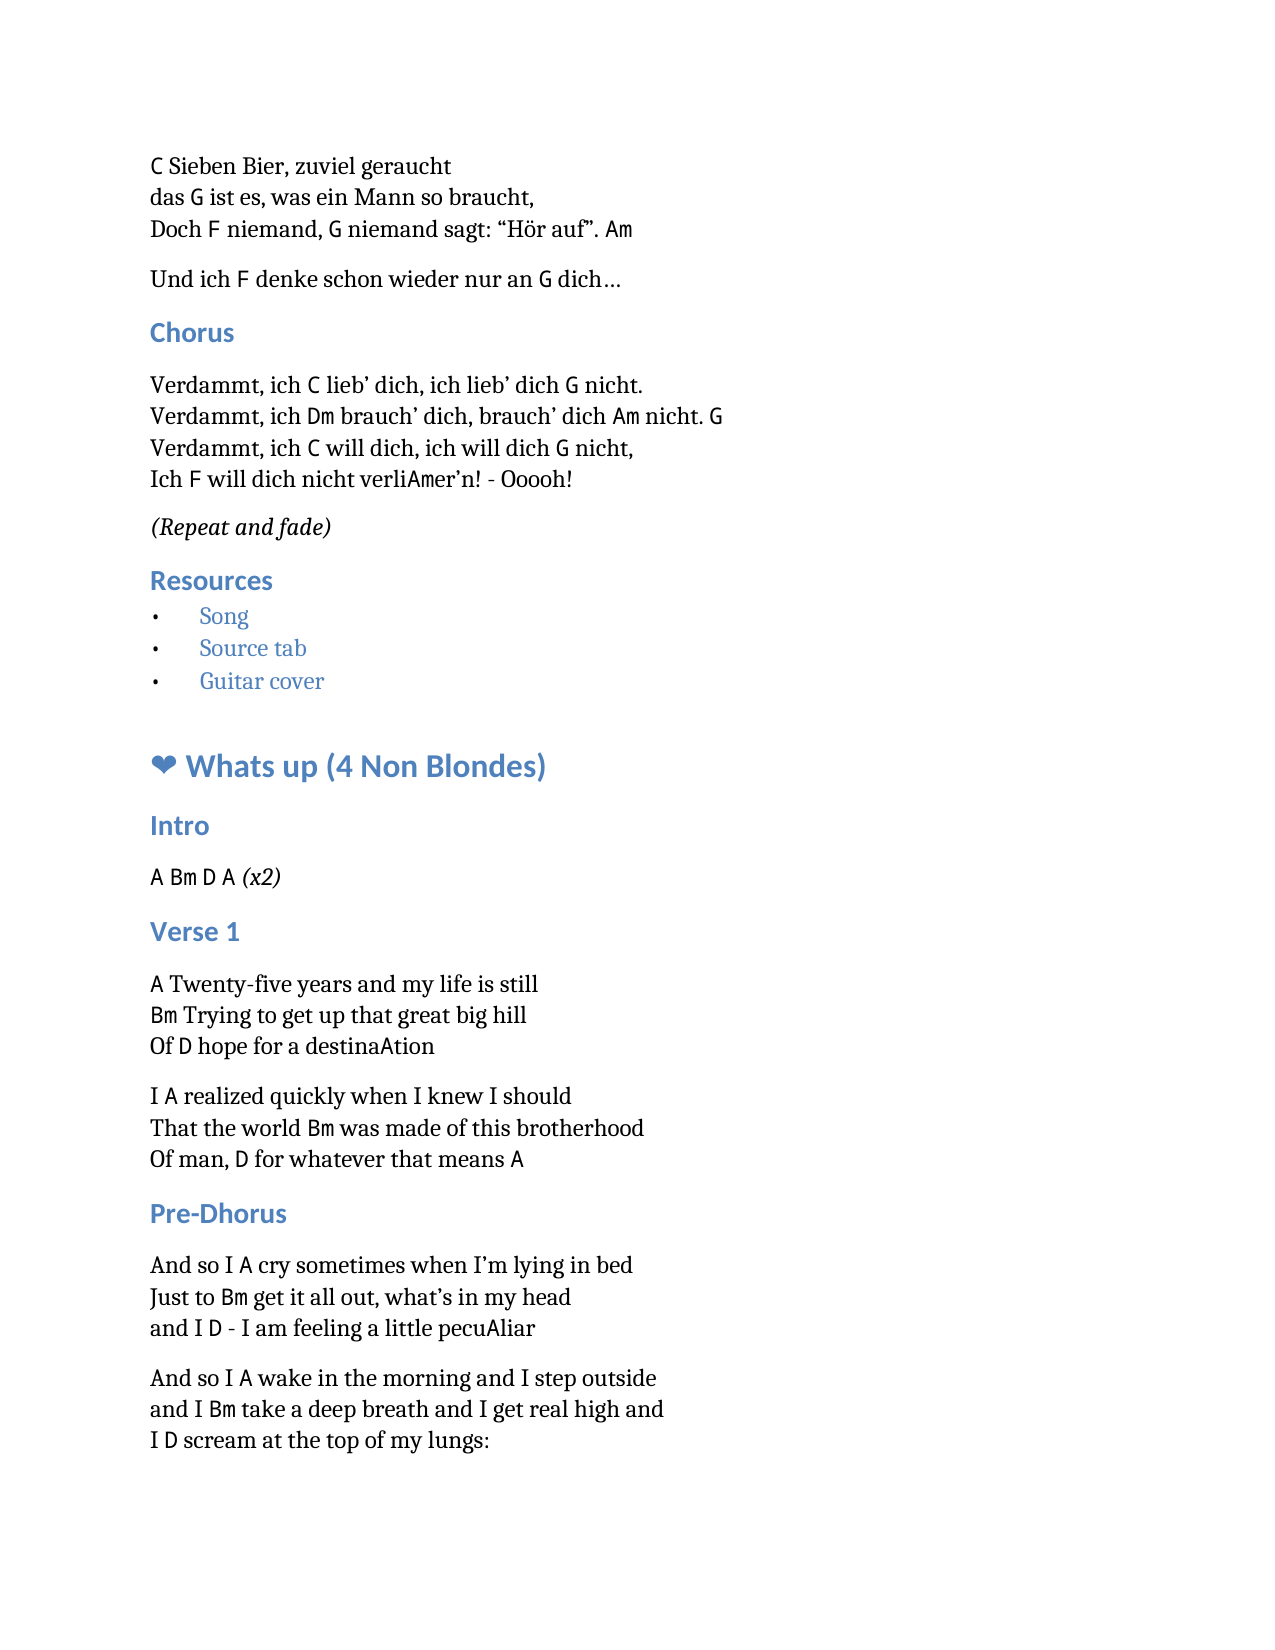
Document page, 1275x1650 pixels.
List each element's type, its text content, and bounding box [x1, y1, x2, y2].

list Guitar cover [150, 667, 1125, 695]
text C Sieben Bier, zuviel geraucht das G ist es, was ein Mann so braucht, Doch F niemand, G niemand sagt: “Hör auf”. Am [150, 150, 1125, 244]
text Verdammt, ich C lieb’ dich, ich lieb’ dich G nicht. Verdammt, ich Dm brauch’ dich, brauch’ dich Am nicht. G Verdammt, ich C will dich, ich will dich G nicht, Ich F will dich nicht verliAmer’n! - Ooooh! [150, 369, 1125, 494]
text And so I A wake in the morning and I step outside and I Bm take a deep breath and I get real high and I D scream at the top of my lungs: [150, 1362, 1125, 1456]
text (Repeat and fade) [150, 513, 1125, 541]
text A Twenty-five years and my life is still Bm Trying to get up that great big hill Of D hope for a destinaAtion [150, 968, 1125, 1062]
text A Bm D A (x2) [150, 861, 1125, 893]
subtitle ❤️ Whats up (4 Non Blondes) [150, 745, 1125, 786]
list Song [150, 602, 1125, 630]
text Und ich F denke schon wieder nur an G dich… [150, 262, 1125, 294]
subtitle Verse 1 [150, 913, 1125, 949]
subtitle Intro [150, 807, 1125, 843]
list Source tab [150, 634, 1125, 663]
subtitle Resources [150, 562, 1125, 598]
text I A realized quickly when I knew I should That the world Bm was made of this brotherhood Of man, D for whatever that means A [150, 1080, 1125, 1174]
subtitle Chorus [150, 314, 1125, 350]
text And so I A cry sometimes when I’m lying in bed Just to Bm get it all out, what’s in my head and I D - I am feeling a little pecuAliar [150, 1249, 1125, 1343]
subtitle Pre-Dhorus [150, 1195, 1125, 1231]
